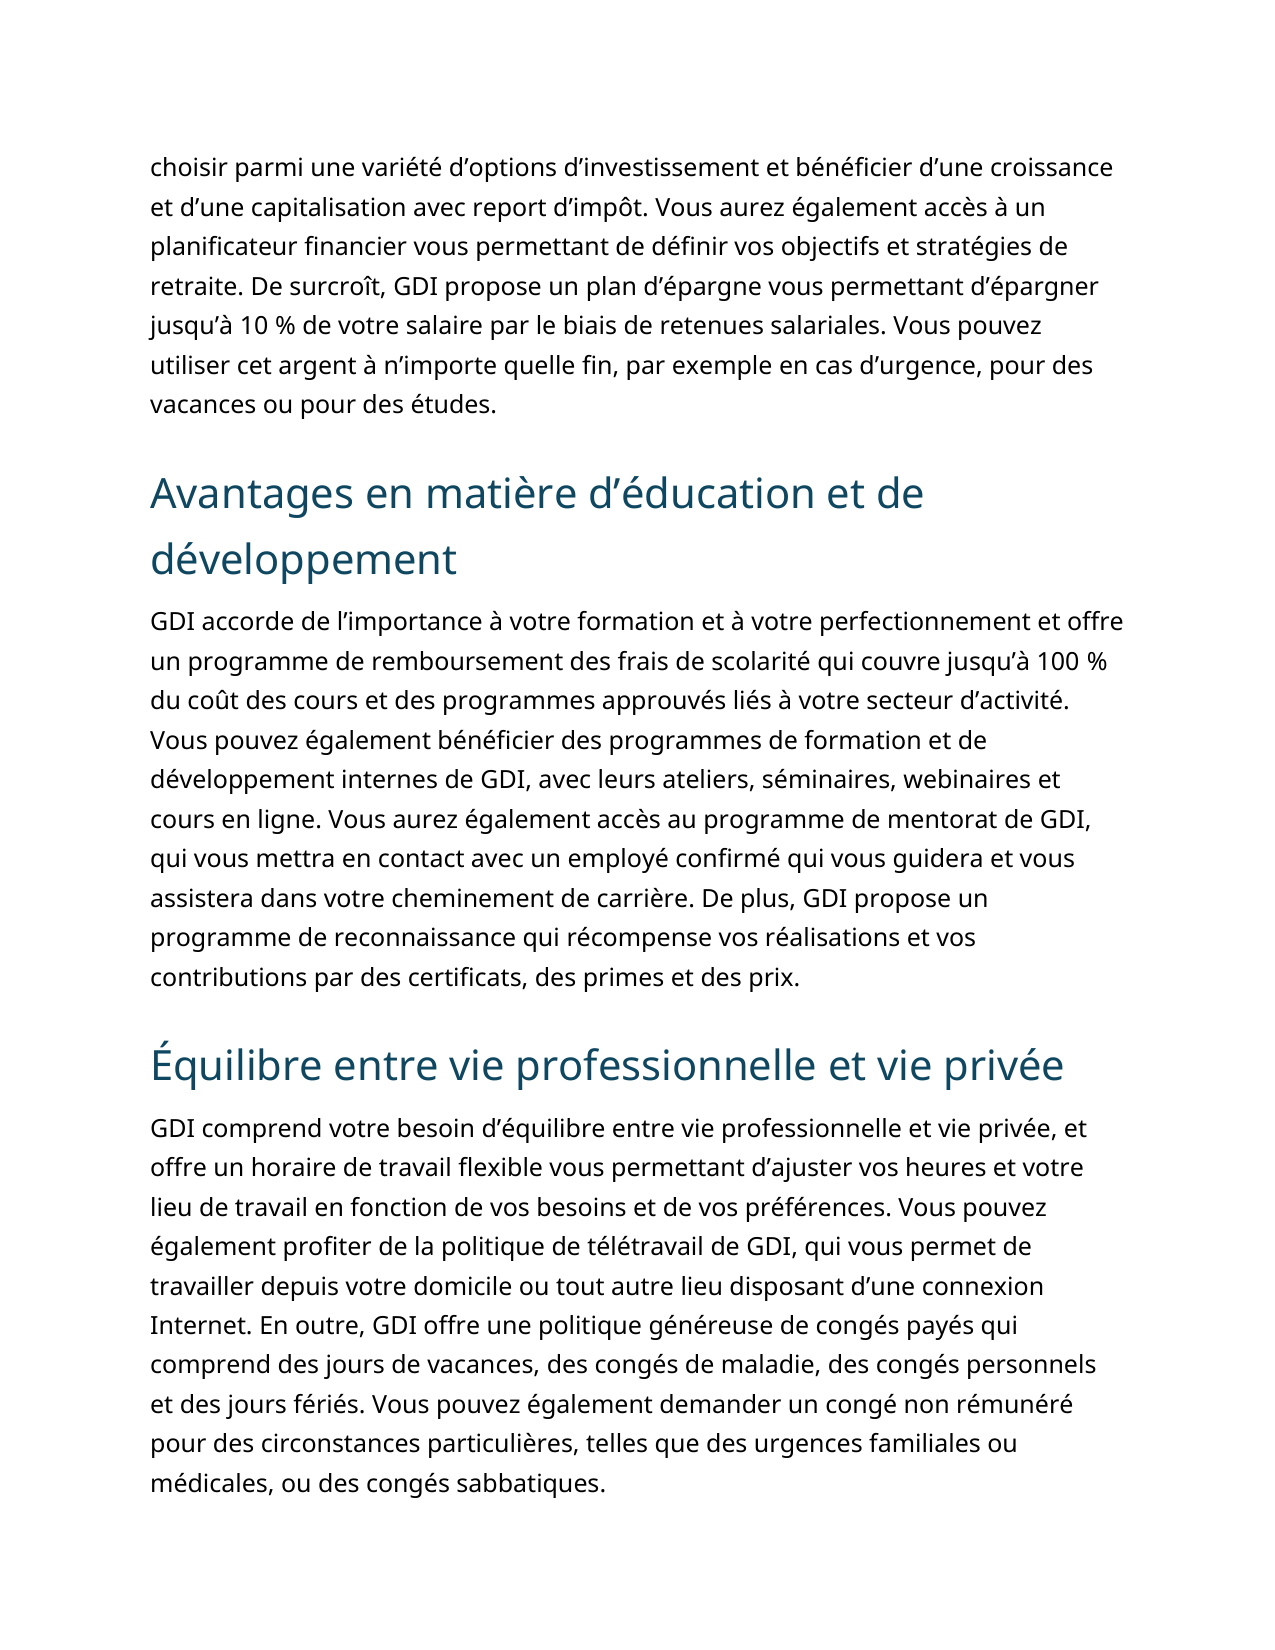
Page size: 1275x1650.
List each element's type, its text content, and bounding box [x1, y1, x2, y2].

subtitle Équilibre entre vie professionnelle et vie privée [150, 1036, 1125, 1093]
subtitle Avantages en matière d’éducation et de développement [150, 464, 1125, 586]
text GDI accorde de l’importance à votre formation et à votre perfectionnement et offre un programme de remboursement des frais de scolarité qui couvre jusqu’à 100 % du coût des cours et des programmes approuvés liés à votre secteur d’activité. Vous pouvez également bénéficier des programmes de formation et de développement internes de GDI, avec leurs ateliers, séminaires, webinaires et cours en ligne. Vous aurez également accès au programme de mentorat de GDI, qui vous mettra en contact avec un employé confirmé qui vous guidera et vous assistera dans votre cheminement de carrière. De plus, GDI propose un programme de reconnaissance qui récompense vos réalisations et vos contributions par des certificats, des primes et des prix. [150, 604, 1125, 993]
